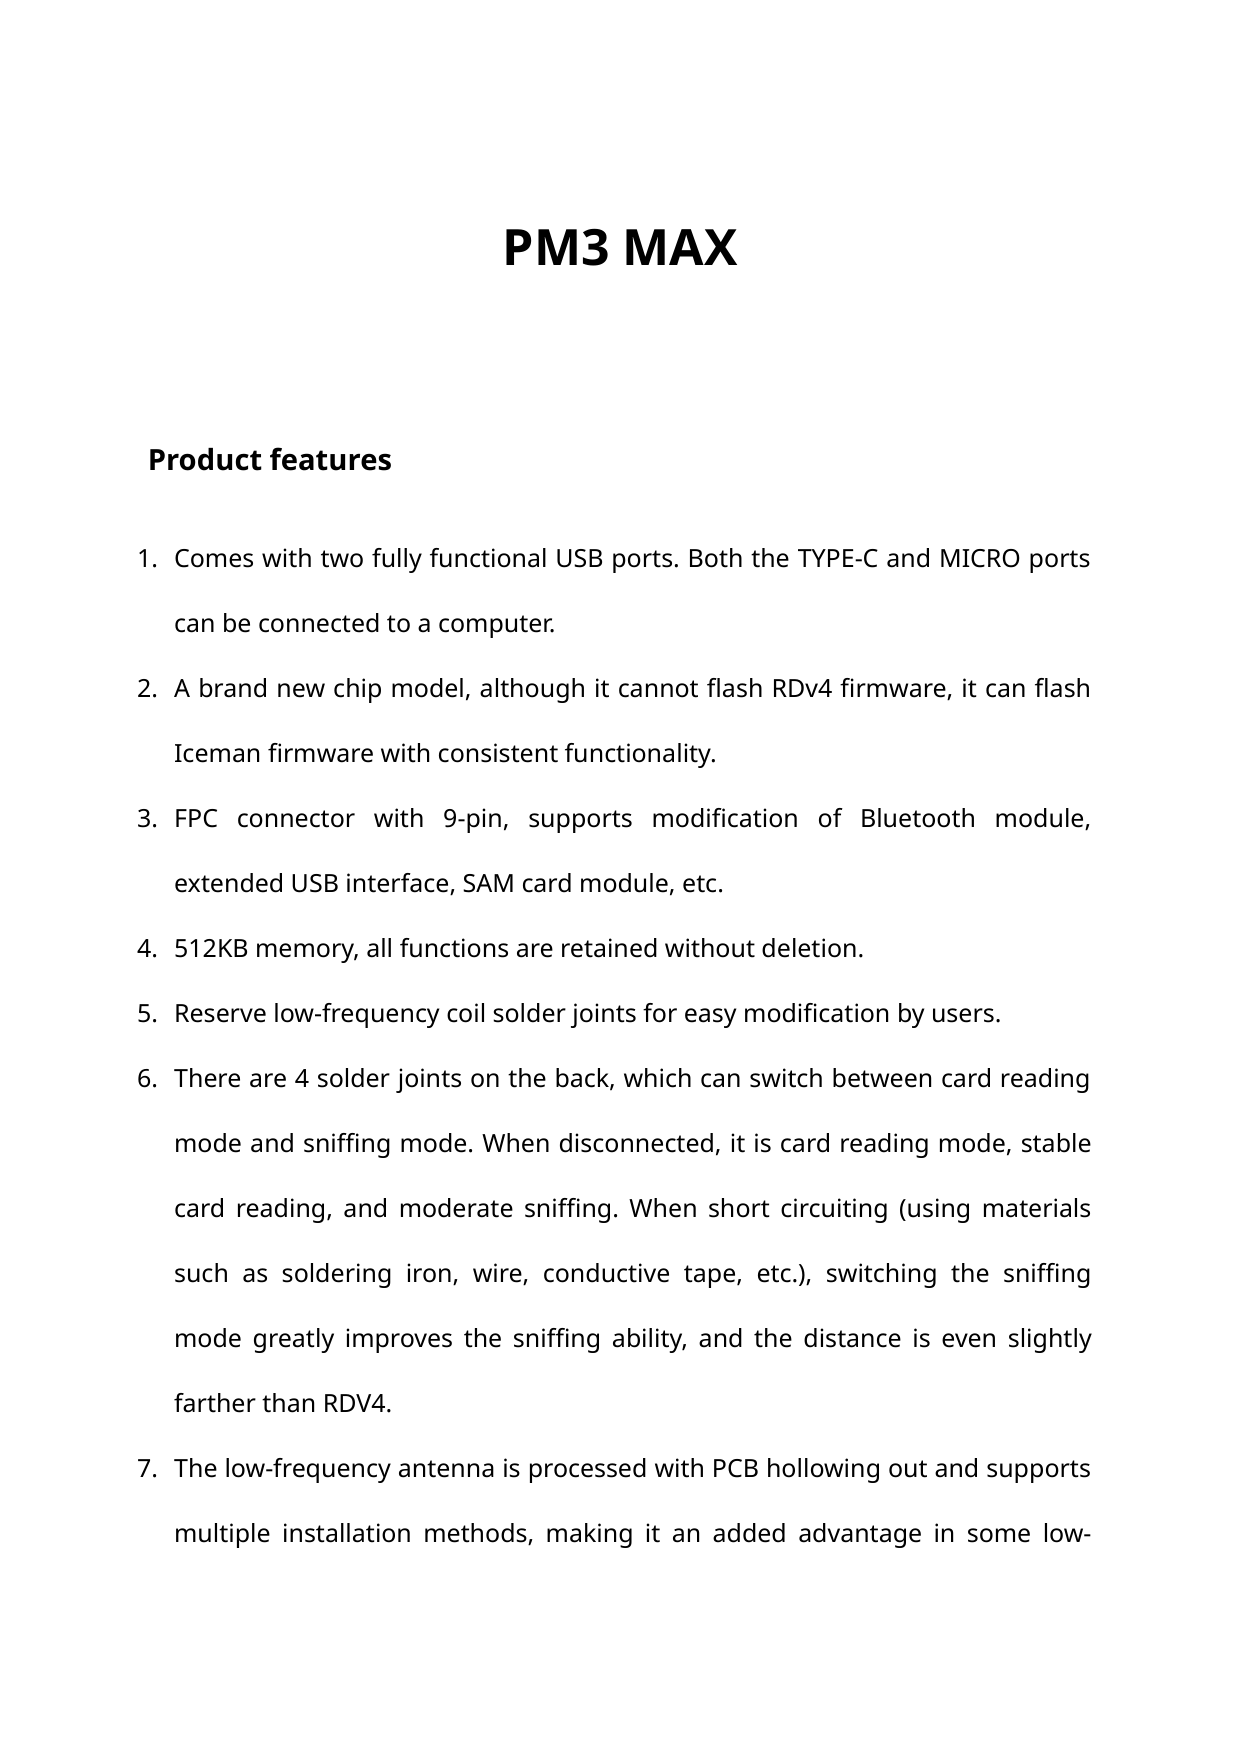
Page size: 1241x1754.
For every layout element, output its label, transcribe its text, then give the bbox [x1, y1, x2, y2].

list 512KB memory, all functions are retained without deletion. [137, 916, 1092, 981]
list Reserve low-frequency coil solder joints for easy modification by users. [137, 981, 1092, 1046]
list Comes with two fully functional USB ports. Both the TYPE-C and MICRO ports can be connected to a computer. [137, 526, 1092, 656]
list FPC connector with 9-pin, supports modification of Bluetooth module, extended USB interface, SAM card module, etc. [137, 786, 1092, 916]
subtitle Product features [148, 426, 1092, 491]
list A brand new chip model, although it cannot flash RDv4 firmware, it can flash Iceman firmware with consistent functionality. [137, 656, 1092, 786]
subtitle PM3 MAX [148, 197, 1092, 295]
list There are 4 solder joints on the back, which can switch between card reading mode and sniffing mode. When disconnected, it is card reading mode, stable card reading, and moderate sniffing. When short circuiting (using materials such as soldering iron, wire, conductive tape, etc.), switching the sniffing mode greatly improves the sniffing ability, and the distance is even slightly farther than RDV4. [137, 1046, 1092, 1436]
